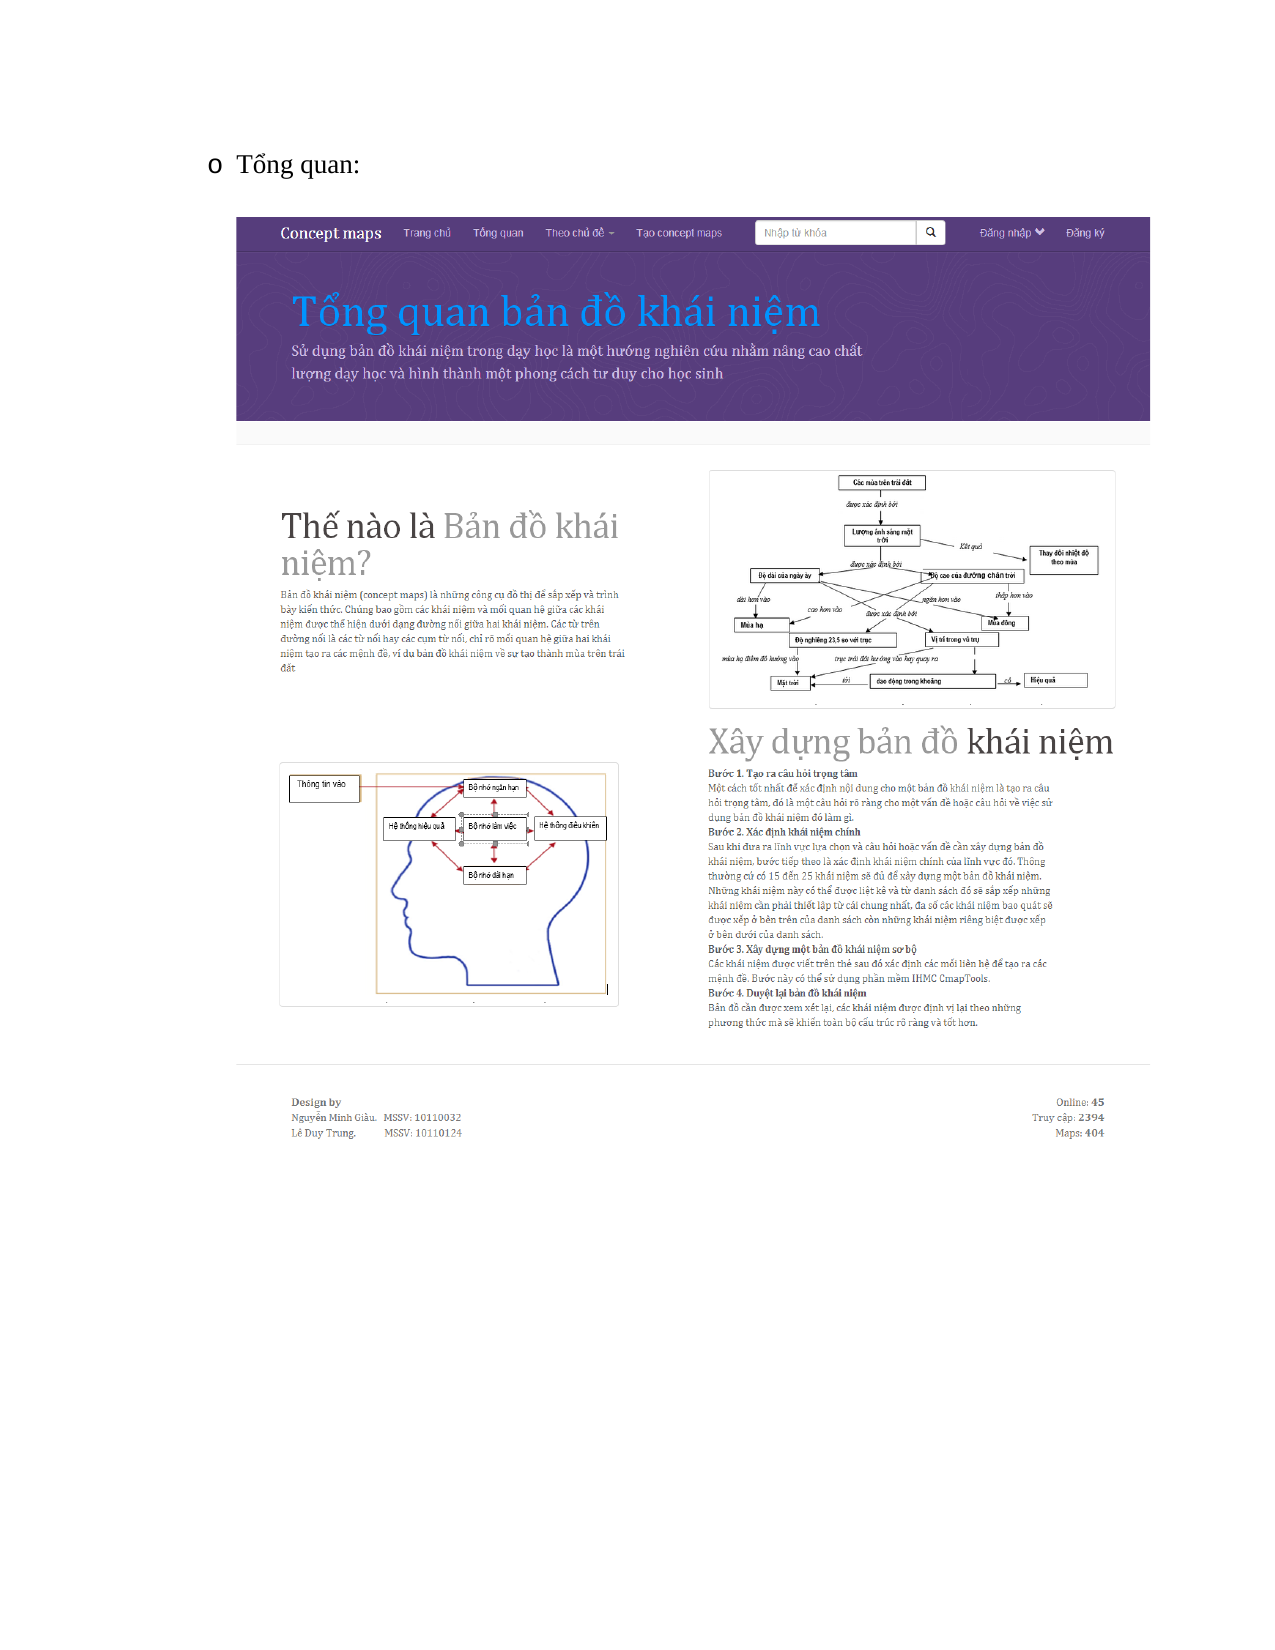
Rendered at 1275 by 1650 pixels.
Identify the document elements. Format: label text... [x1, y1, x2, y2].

list Tổng quan: [207, 148, 1157, 181]
picture [236, 217, 1151, 1161]
